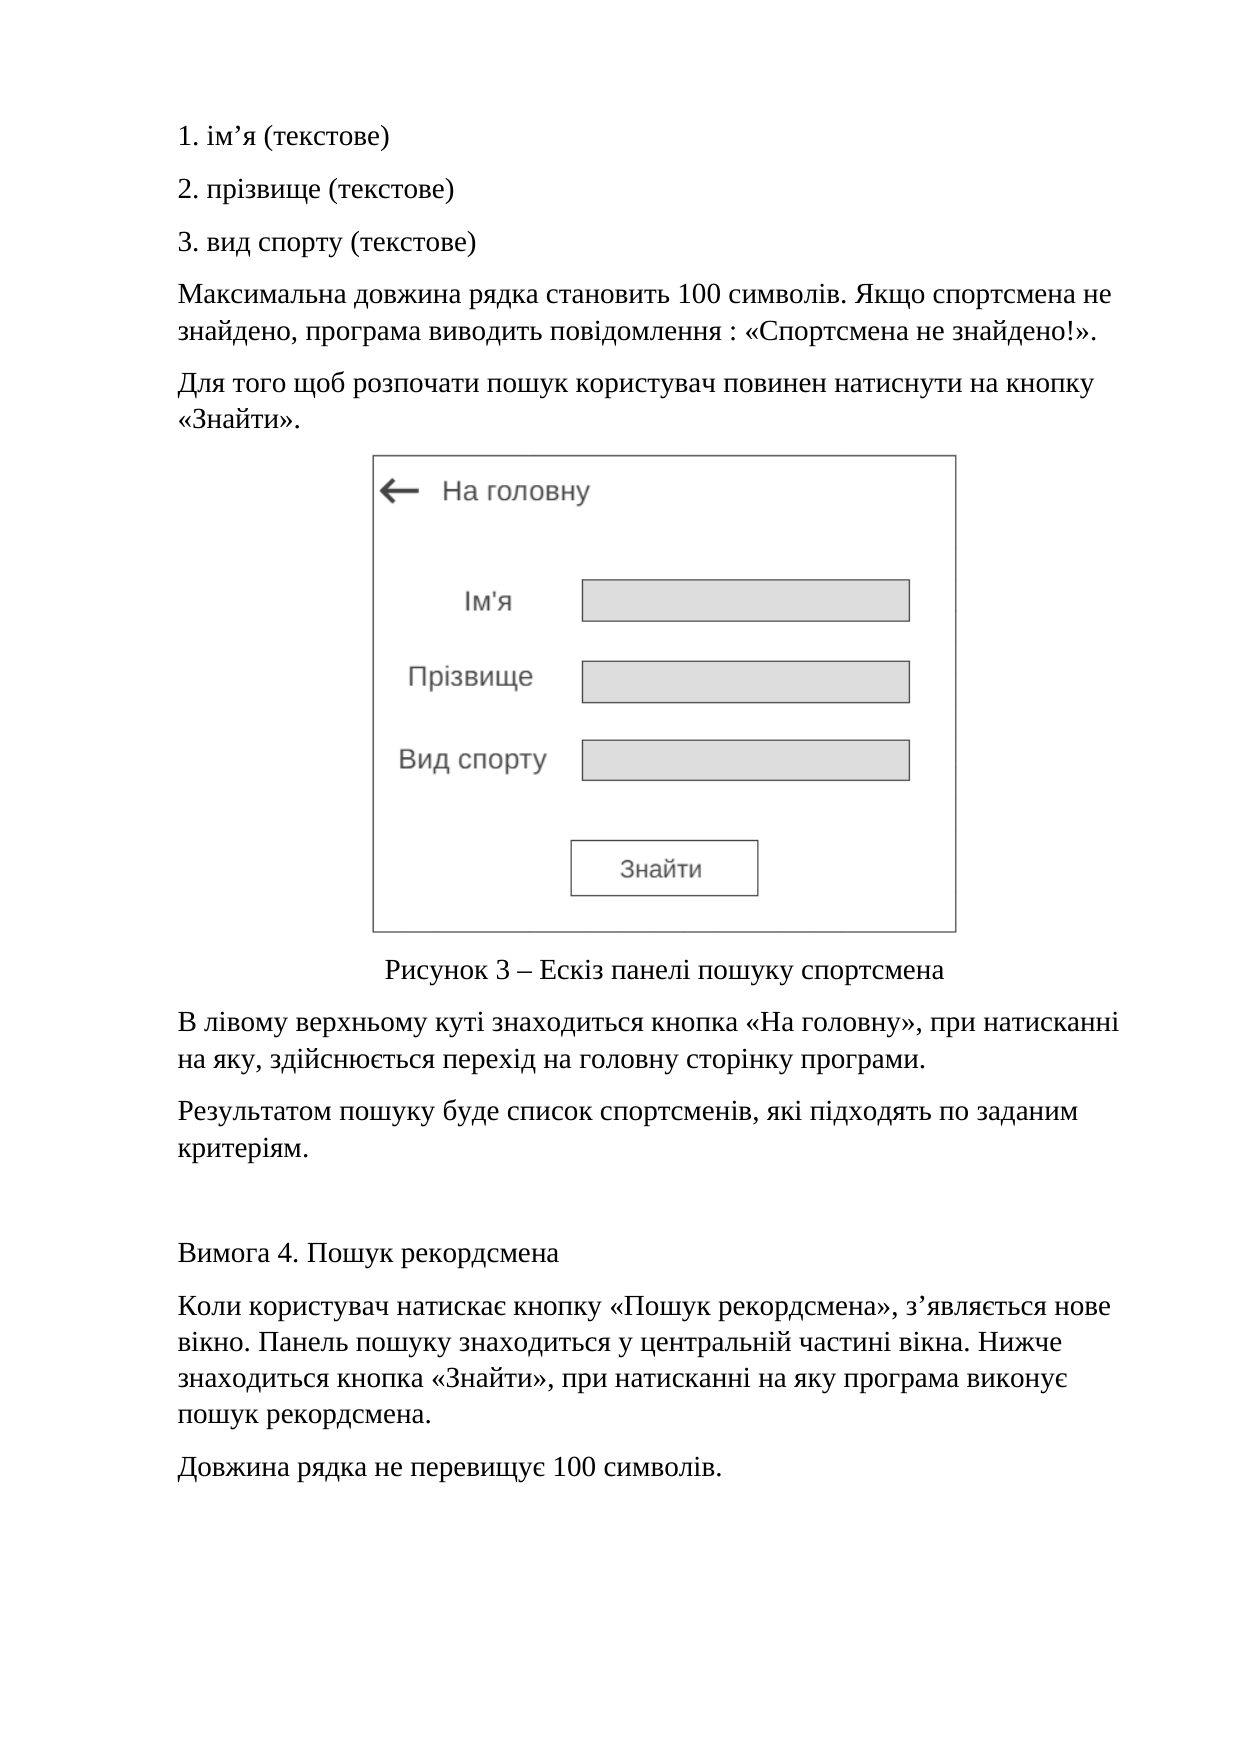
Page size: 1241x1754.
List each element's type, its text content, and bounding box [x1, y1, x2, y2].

text Максимальна довжина рядка становить 100 символів. Якщо спортсмена не знайдено, програма виводить повідомлення : «Спортсмена не знайдено!». [177, 277, 1152, 346]
text 1. ім’я (текстове) [177, 118, 1152, 152]
text В лівому верхньому куті знаходиться кнопка «На головну», при натисканні на яку, здійснюється перехід на головну сторінку програми. [177, 1004, 1152, 1074]
text Довжина рядка не перевищує 100 символів. [177, 1449, 1152, 1483]
text 3. вид спорту (текстове) [177, 224, 1152, 257]
text Рисунок 3 – Ескіз панелі пошуку спортсмена [177, 952, 1152, 985]
text 2. прізвище (текстове) [177, 171, 1152, 204]
text Коли користувач натискає кнопку «Пошук рекордсмена», з’являється нове вікно. Панель пошуку знаходиться у центральній частині вікна. Нижче знаходиться кнопка «Знайти», при натисканні на яку програма виконує пошук рекордсмена. [177, 1288, 1152, 1430]
text Вимога 4. Пошук рекордсмена [177, 1235, 1152, 1269]
text Для того щоб розпочати пошук користувач повинен натиснути на кнопку «Знайти». [177, 366, 1152, 435]
picture [371, 454, 958, 933]
text Результатом пошуку буде список спортсменів, які підходять по заданим критеріям. [177, 1093, 1152, 1163]
